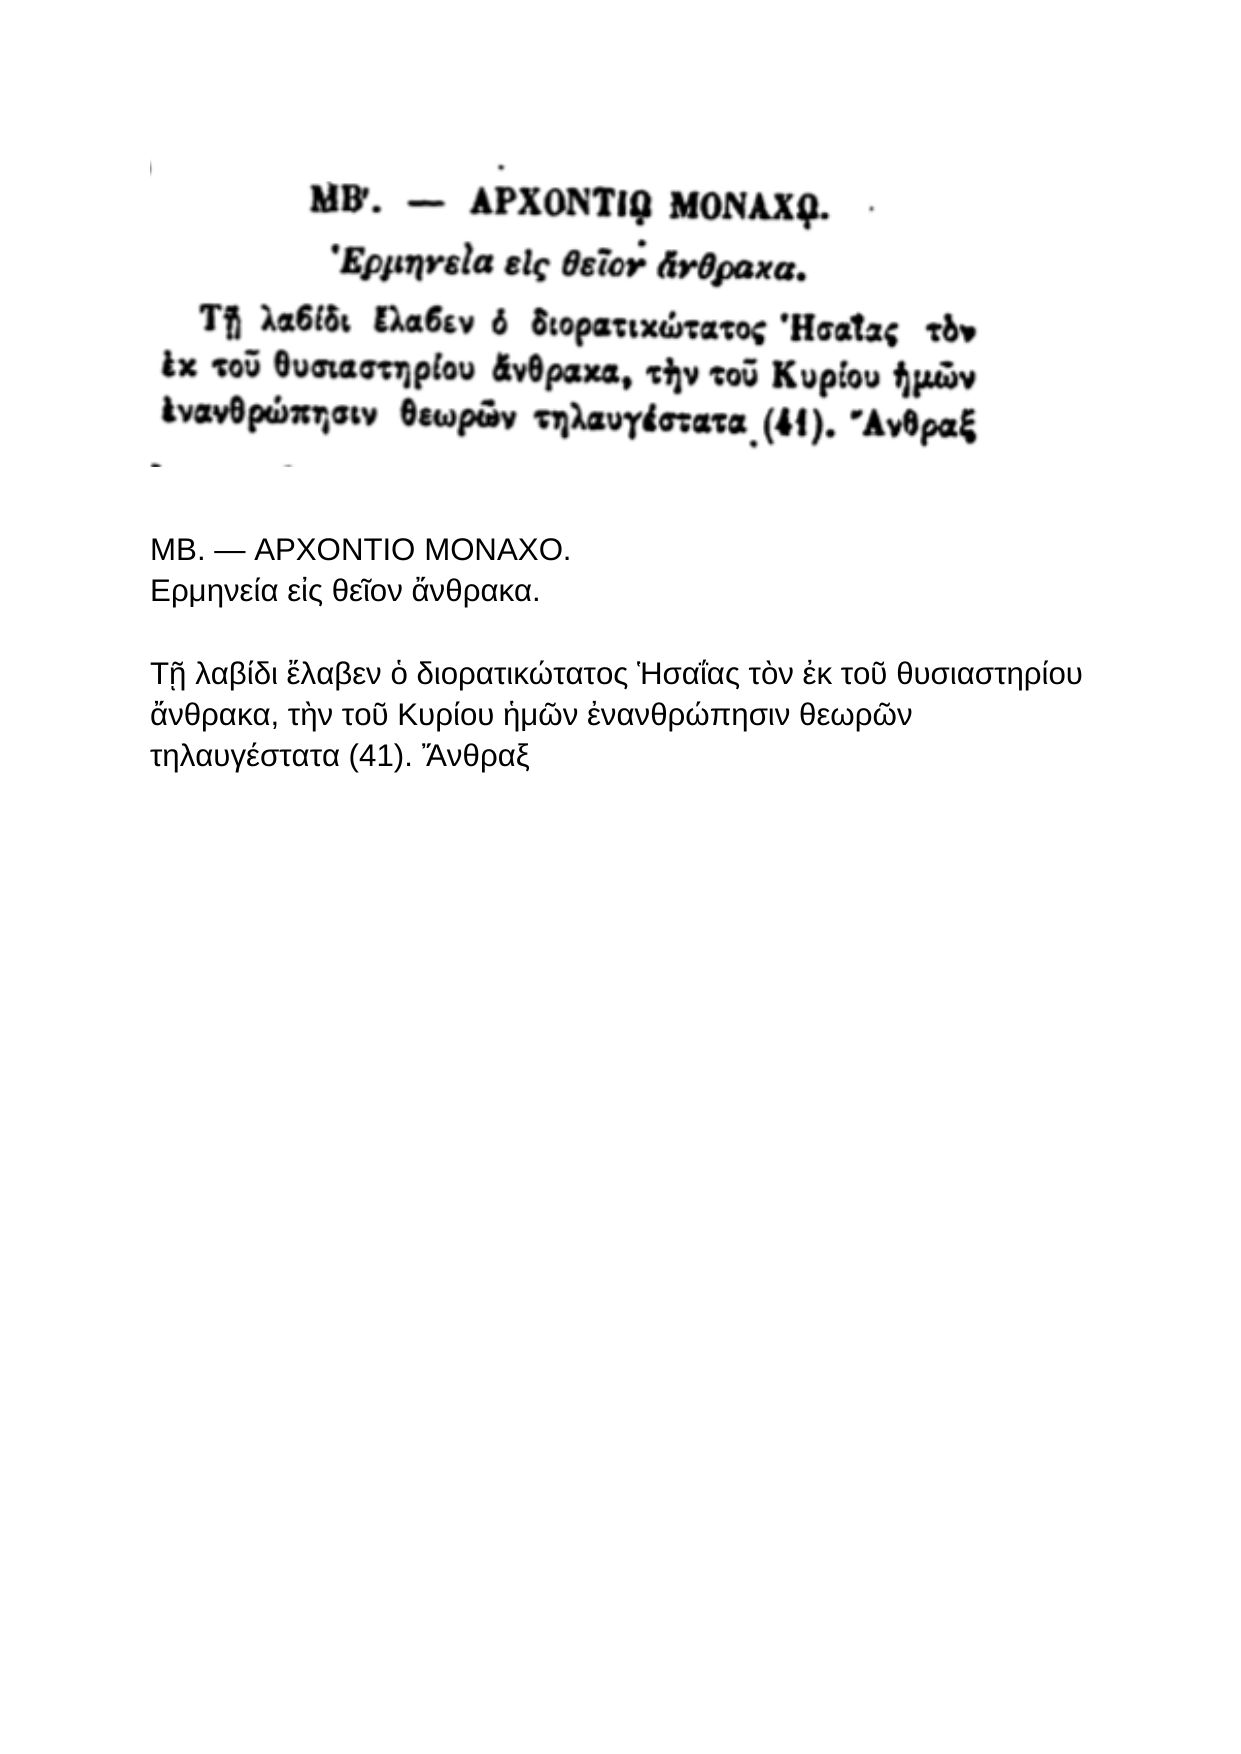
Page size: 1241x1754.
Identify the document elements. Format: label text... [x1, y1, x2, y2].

text Ερμηνεία εἰς θεῖον ἄνθρακα. [150, 572, 1090, 608]
text ΜΒ. — ΑΡΧΟΝΤΙΟ ΜΟΝΑΧΟ. [150, 531, 1090, 567]
picture [150, 150, 997, 467]
text Τῇ λαβίδι ἔλαβεν ὁ διορατικώτατος Ἡσαΐας τὸν ἐκ τοῦ θυσιαστηρίου ἄνθρακα, τὴν τοῦ Κυρίου ἡμῶν ἐνανθρώπησιν θεωρῶν τηλαυγέστατα (41). Ἄνθραξ [150, 655, 1090, 773]
